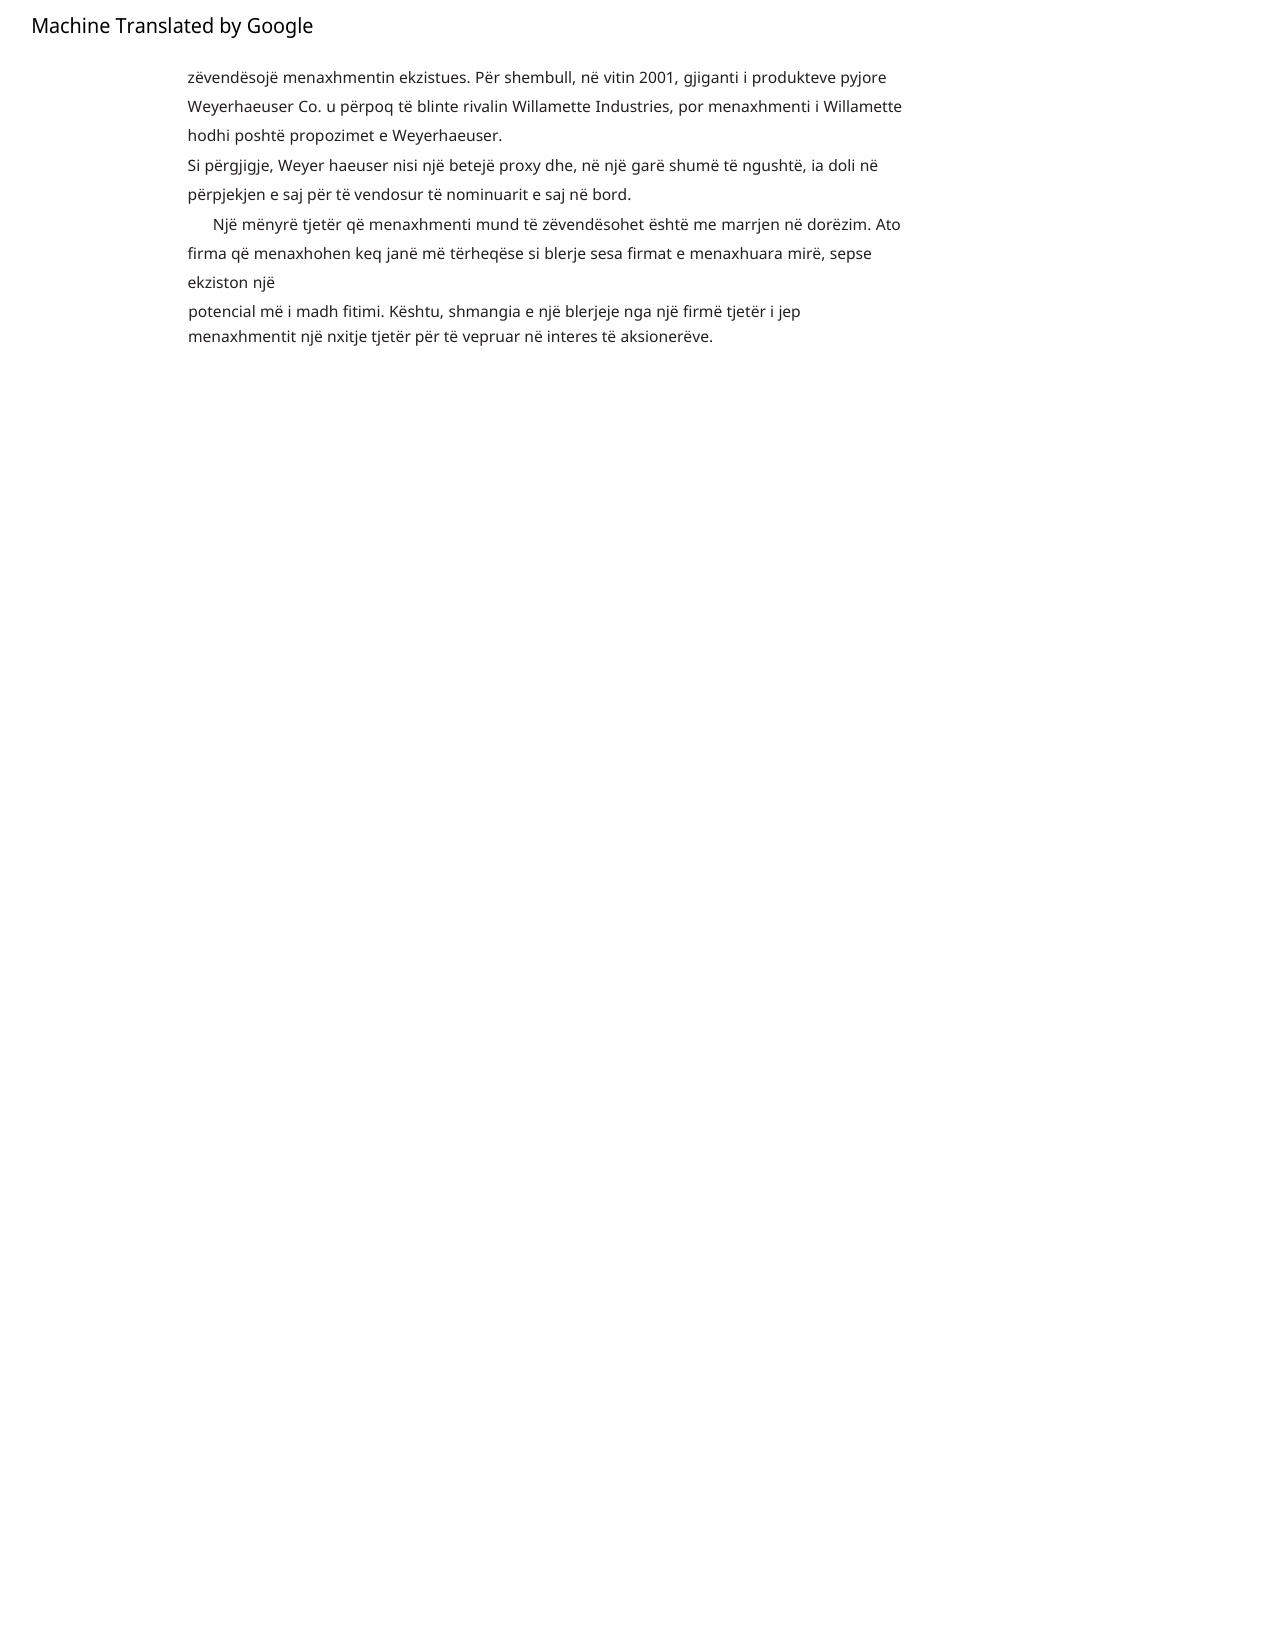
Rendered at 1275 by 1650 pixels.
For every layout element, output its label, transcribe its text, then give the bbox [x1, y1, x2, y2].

text potencial më i madh fitimi. Kështu, shmangia e një blerjeje nga një firmë tjetër i jep menaxhmentit një nxitje tjetër për të vepruar në interes të aksionerëve. [188, 301, 896, 347]
text Një mënyrë tjetër që menaxhmenti mund të zëvendësohet është me marrjen në dorëzim. Ato firma që menaxhohen keq janë më tërheqëse si blerje sesa firmat e menaxhuara mirë, sepse ekziston një [187, 213, 909, 293]
text Si përgjigje, Weyer haeuser nisi një betejë proxy dhe, në një garë shumë të ngushtë, ia doli në përpjekjen e saj për të vendosur të nominuarit e saj në bord. [187, 154, 922, 205]
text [187, 67, 918, 146]
